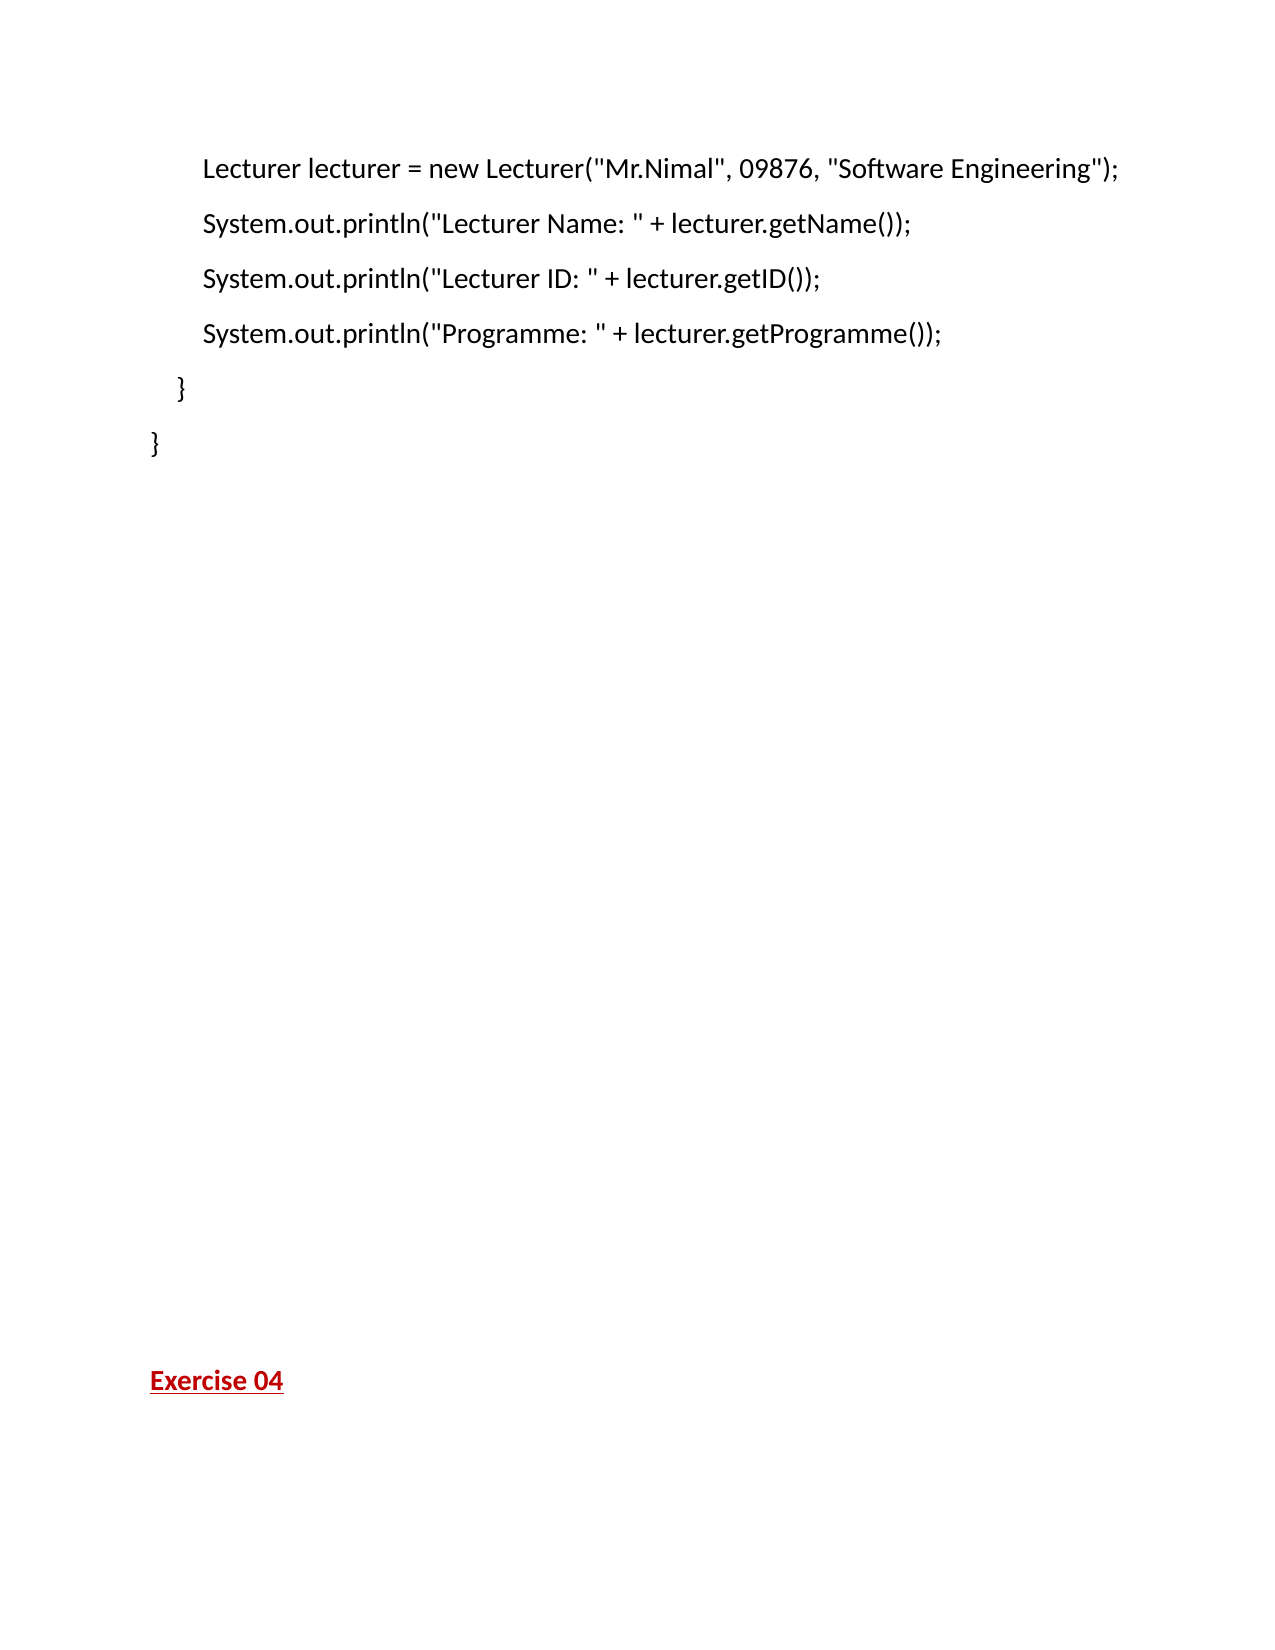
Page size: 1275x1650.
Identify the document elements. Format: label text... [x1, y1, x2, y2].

text } [150, 426, 1125, 461]
text } [150, 370, 1125, 406]
text Lecturer lecturer = new Lecturer("Mr.Nimal", 09876, "Software Engineering"); [150, 150, 1125, 186]
text Exercise 04 [150, 1362, 1125, 1398]
text System.out.println("Lecturer Name: " + lecturer.getName()); [150, 205, 1125, 241]
text System.out.println("Programme: " + lecturer.getProgramme()); [150, 315, 1125, 351]
text System.out.println("Lecturer ID: " + lecturer.getID()); [150, 260, 1125, 296]
